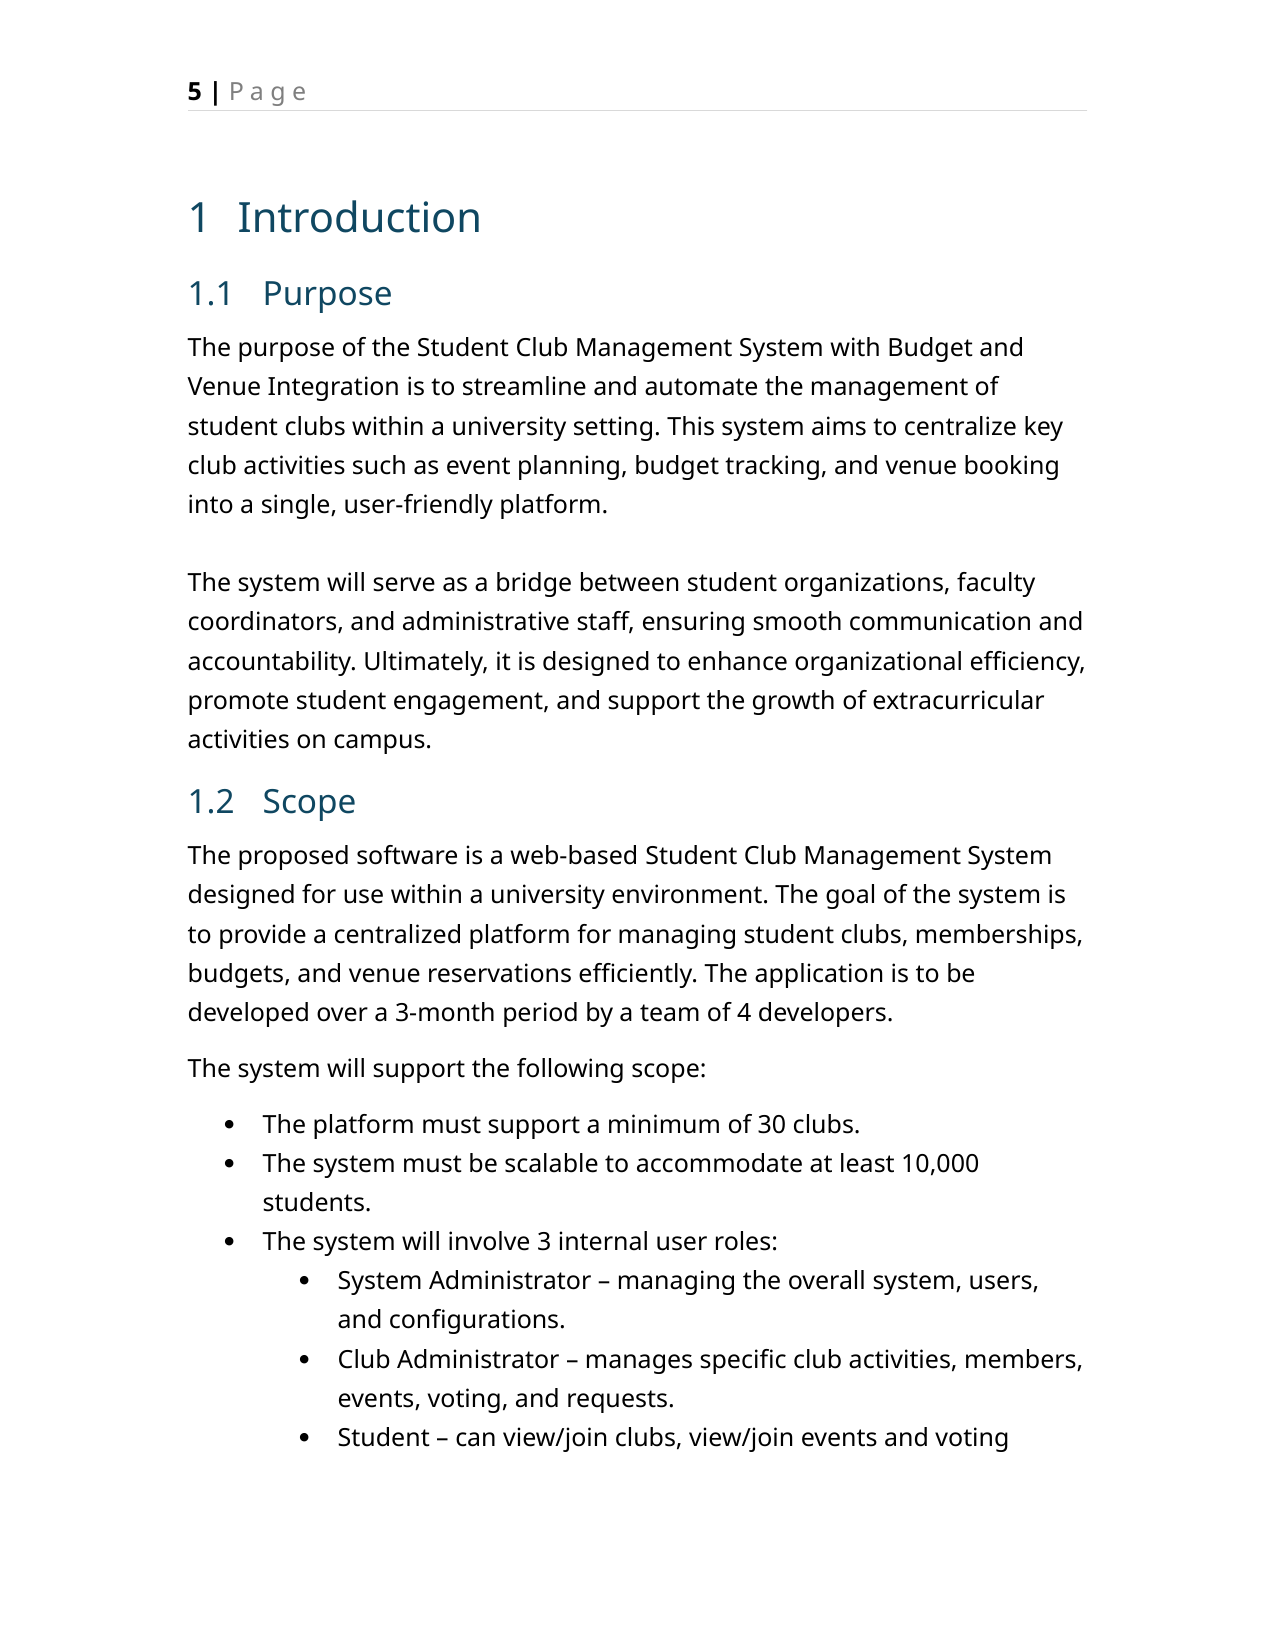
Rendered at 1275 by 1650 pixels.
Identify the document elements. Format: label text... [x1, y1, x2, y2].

subtitle Scope [187, 777, 1087, 823]
list System Administrator – managing the overall system, users, and configurations. [300, 1263, 1087, 1336]
list Student – can view/join clubs, view/join events and voting [300, 1419, 1087, 1454]
subtitle Purpose [187, 269, 1087, 315]
list The system will involve 3 internal user roles: [225, 1224, 1087, 1258]
text The system will support the following scope: [187, 1050, 1087, 1084]
list Club Administrator – manages specific club activities, members, events, voting, and requests. [300, 1341, 1087, 1414]
text The proposed software is a web-based Student Club Management System designed for use within a university environment. The goal of the system is to provide a centralized platform for managing student clubs, memberships, budgets, and venue reservations efficiently. The application is to be developed over a 3-month period by a team of 4 developers. [187, 838, 1087, 1029]
text The purpose of the Student Club Management System with Budget and Venue Integration is to streamline and automate the management of student clubs within a university setting. This system aims to centralize key club activities such as event planning, budget tracking, and venue booking into a single, user-friendly platform. The system will serve as a bridge between student organizations, faculty coordinators, and administrative staff, ensuring smooth communication and accountability. Ultimately, it is designed to enhance organizational efficiency, promote student engagement, and support the growth of extracurricular activities on campus. [187, 330, 1087, 756]
list The system must be scalable to accommodate at least 10,000 students. [225, 1145, 1087, 1219]
list The platform must support a minimum of 30 clubs. [225, 1106, 1087, 1140]
subtitle Introduction [187, 187, 1087, 244]
